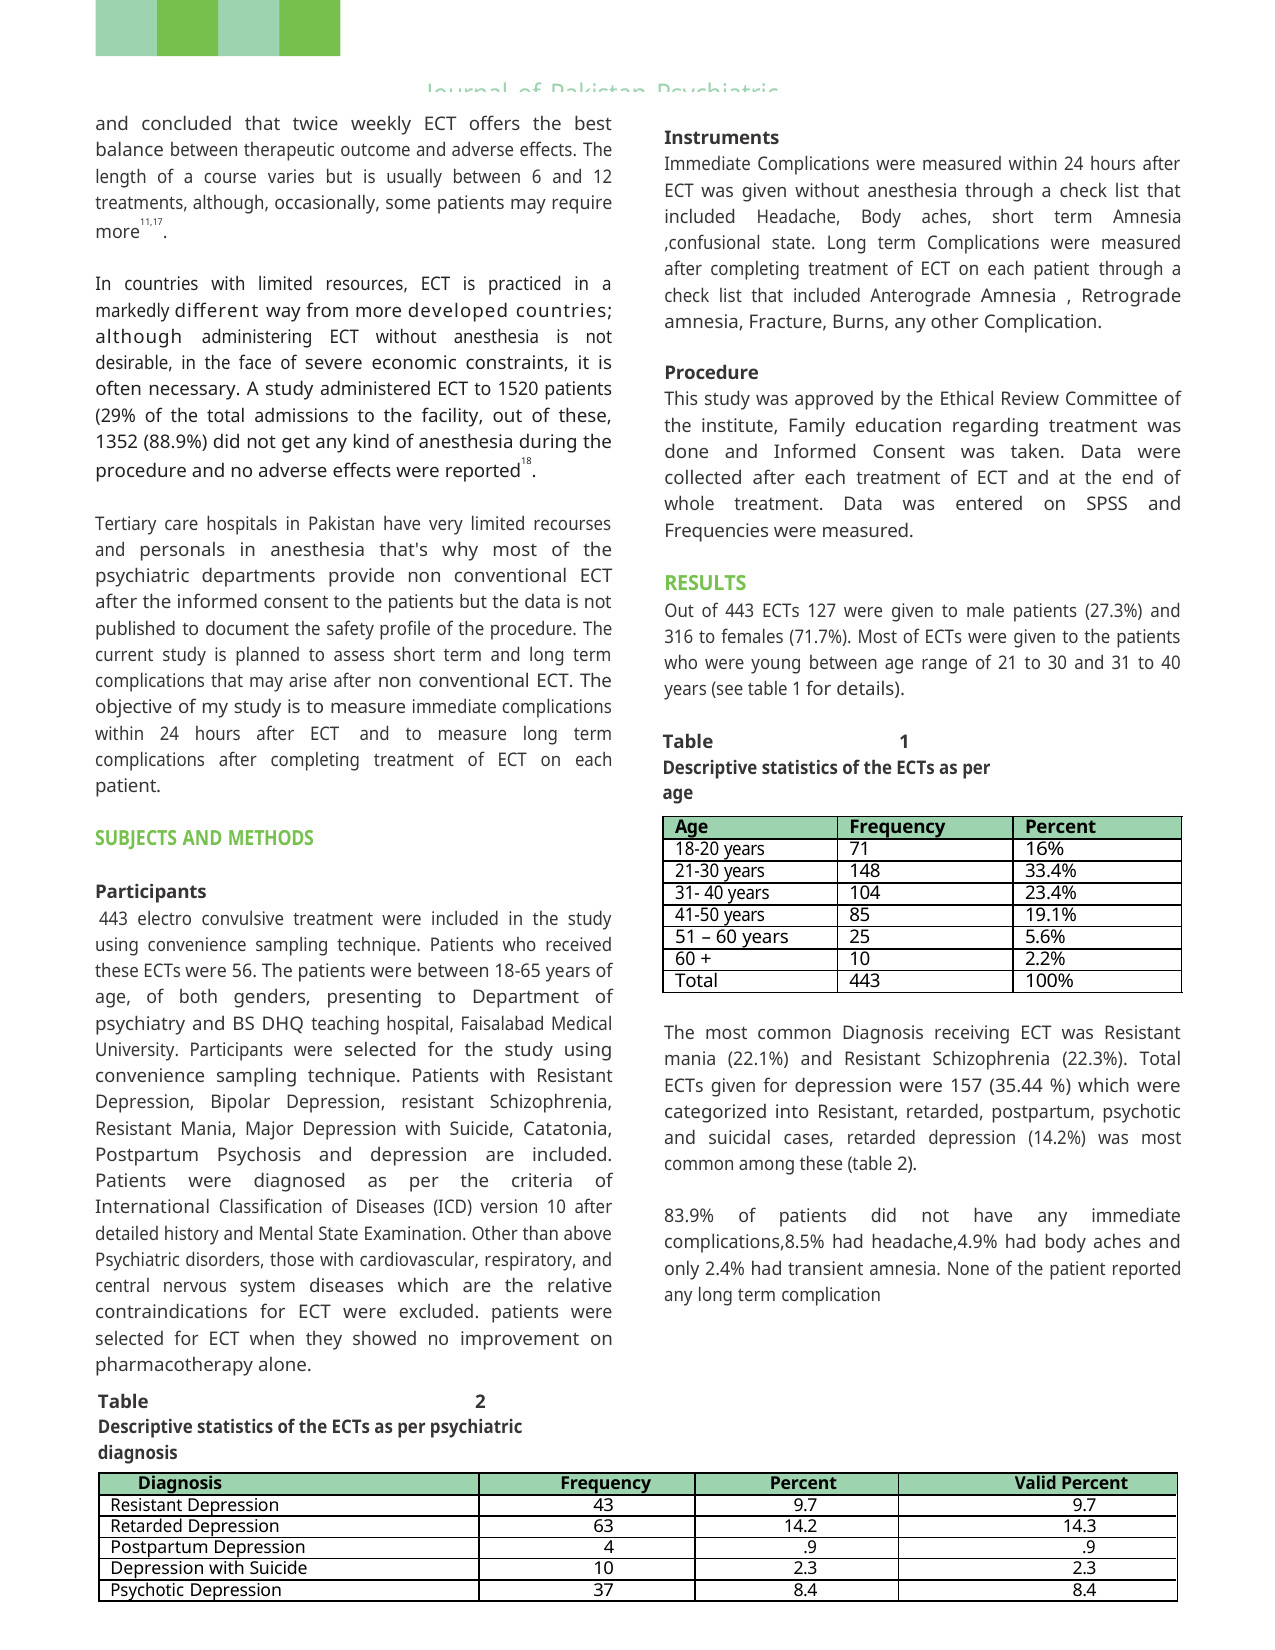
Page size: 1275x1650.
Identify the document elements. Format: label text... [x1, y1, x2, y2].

table_cell 8.4 [899, 1579, 1177, 1600]
table_cell 9.7 [899, 1494, 1177, 1515]
table_cell 4 [480, 1538, 694, 1558]
text 443 electro convulsive treatment were included in the study using convenience sampling technique. Patients who received these ECTs were 56. The patients were between 18-65 years of age, of both genders, presenting to Department of psychiatry and BS DHQ teaching hospital, Faisalabad Medical University. Participants were selected for the study using convenience sampling technique. Patients with Resistant Depression, Bipolar Depression, resistant Schizophrenia, Resistant Mania, Major Depression with Suicide, Catatonia, Postpartum Psychosis and depression are included. Patients were diagnosed as per the criteria of International Classification of Diseases (ICD) version 10 after detailed history and Mental State Examination. Other than above Psychiatric disorders, those with cardiovascular, respiratory, and central nervous system diseases which are the relative contraindications for ECT were excluded. patients were selected for ECT when they showed no improvement on pharmacotherapy alone. [95, 905, 613, 1377]
table_header Frequency [480, 1474, 694, 1494]
table_cell 104 [838, 884, 1012, 904]
table_cell 148 [838, 862, 1012, 882]
table_cell 23.4% [1014, 884, 1181, 904]
table_cell 41-50 years [664, 906, 837, 926]
table_header Frequency [838, 817, 1012, 838]
table_cell 10 [838, 950, 1012, 970]
table_cell Retarded Depression [100, 1517, 478, 1537]
text In countries with limited resources, ECT is practiced in a markedly different way from more developed countries; although administering ECT without anesthesia is not desirable, in the face of severe economic constraints, it is often necessary. A study administered ECT to 1520 patients (29% of the total admissions to the facility, out of these, 1352 (88.9%) did not get any kind of anesthesia during the procedure and no adverse effects were reported18. [95, 271, 612, 483]
text Immediate Complications were measured within 24 hours after ECT was given without anesthesia through a check list that included Headache, Body aches, short term Amnesia ,confusional state. Long term Complications were measured after completing treatment of ECT on each patient through a check list that included Anterograde Amnesia , Retrograde amnesia, Fracture, Burns, any other Complication. [664, 151, 1181, 334]
table_cell 18-20 years [664, 840, 837, 860]
table_cell Postpartum Depression [100, 1538, 478, 1558]
table_cell 85 [838, 906, 1012, 926]
table_header Valid Percent [899, 1474, 1177, 1494]
table_cell Resistant Depression [100, 1496, 478, 1515]
table_header Percent [1014, 817, 1181, 838]
subtitle SUBJECTS AND METHODS [95, 823, 617, 852]
table_cell 14.2 [696, 1517, 898, 1537]
table_header Age [664, 817, 837, 838]
table_cell 21-30 years [664, 862, 837, 882]
table_cell 5.6% [1014, 927, 1181, 948]
table_cell 71 [838, 840, 1012, 860]
table_cell 43 [480, 1496, 694, 1515]
table_cell Psychotic Depression [100, 1581, 478, 1600]
table_cell 2.3 [899, 1558, 1177, 1579]
table_cell 33.4% [1014, 862, 1181, 882]
table_cell Depression with Suicide [100, 1559, 478, 1579]
table_cell 25 [838, 927, 1012, 948]
text This study was approved by the Ethical Review Committee of the institute, Family education regarding treatment was done and Informed Consent was taken. Data were collected after each treatment of ECT and at the end of whole treatment. Data was entered on SPSS and Frequencies were measured. [664, 386, 1181, 542]
table_cell 14.3 [899, 1515, 1177, 1537]
table_cell 8.4 [696, 1581, 898, 1600]
table_cell 51 – 60 years [664, 927, 837, 948]
table_cell 16% [1014, 840, 1181, 860]
text 83.9% of patients did not have any immediate complications,8.5% had headache,4.9% had body aches and only 2.4% had transient amnesia. None of the patient reported any long term complication [664, 1203, 1181, 1307]
table_cell 37 [480, 1581, 694, 1600]
table_cell 60 + [664, 950, 837, 970]
table_cell 9.7 [696, 1496, 898, 1515]
text Instruments [664, 124, 1233, 150]
table_cell .9 [899, 1537, 1177, 1558]
table_cell 2.3 [696, 1559, 898, 1579]
text Tertiary care hospitals in Pakistan have very limited recourses and personals in anesthesia that's why most of the psychiatric departments provide non conventional ECT after the informed consent to the patients but the data is not published to document the safety profile of the procedure. The current study is planned to assess short term and long term complications that may arise after non conventional ECT. The objective of my study is to measure immediate complications within 24 hours after ECT and to measure long term complications after completing treatment of ECT on each patient. [95, 510, 612, 798]
table_cell 19.1% [1014, 906, 1181, 926]
table_header Percent [696, 1474, 898, 1494]
table_cell .9 [696, 1538, 898, 1558]
table_header Diagnosis [100, 1474, 478, 1494]
table_cell Total [664, 971, 837, 992]
table_cell 443 [838, 971, 1012, 992]
text and concluded that twice weekly ECT offers the best balance between therapeutic outcome and adverse effects. The length of a course varies but is usually between 6 and 12 treatments, although, occasionally, some patients may require more11,17. [95, 110, 612, 244]
table_cell 10 [480, 1559, 694, 1579]
table_cell 2.2% [1014, 950, 1181, 970]
text Table 2 Descriptive statistics of the ECTs as per psychiatric diagnosis [98, 1388, 588, 1465]
text Procedure [664, 359, 1233, 385]
text Participants [95, 878, 617, 904]
table_cell 63 [480, 1517, 694, 1537]
text Out of 443 ECTs 127 were given to male patients (27.3%) and 316 to females (71.7%). Most of ECTs were given to the patients who were young between age range of 21 to 30 and 31 to 40 years (see table 1 for details). [664, 597, 1181, 701]
table_cell 100% [1014, 971, 1181, 992]
text The most common Diagnosis receiving ECT was Resistant mania (22.1%) and Resistant Schizophrenia (22.3%). Total ECTs given for depression were 157 (35.44 %) which were categorized into Resistant, retarded, postpartum, psychotic and suicidal cases, retarded depression (14.2%) was most common among these (table 2). [664, 1019, 1181, 1176]
subtitle RESULTS [664, 568, 1233, 596]
table_cell 31- 40 years [664, 884, 837, 904]
text Table 1 Descriptive statistics of the ECTs as per age [662, 728, 1018, 805]
